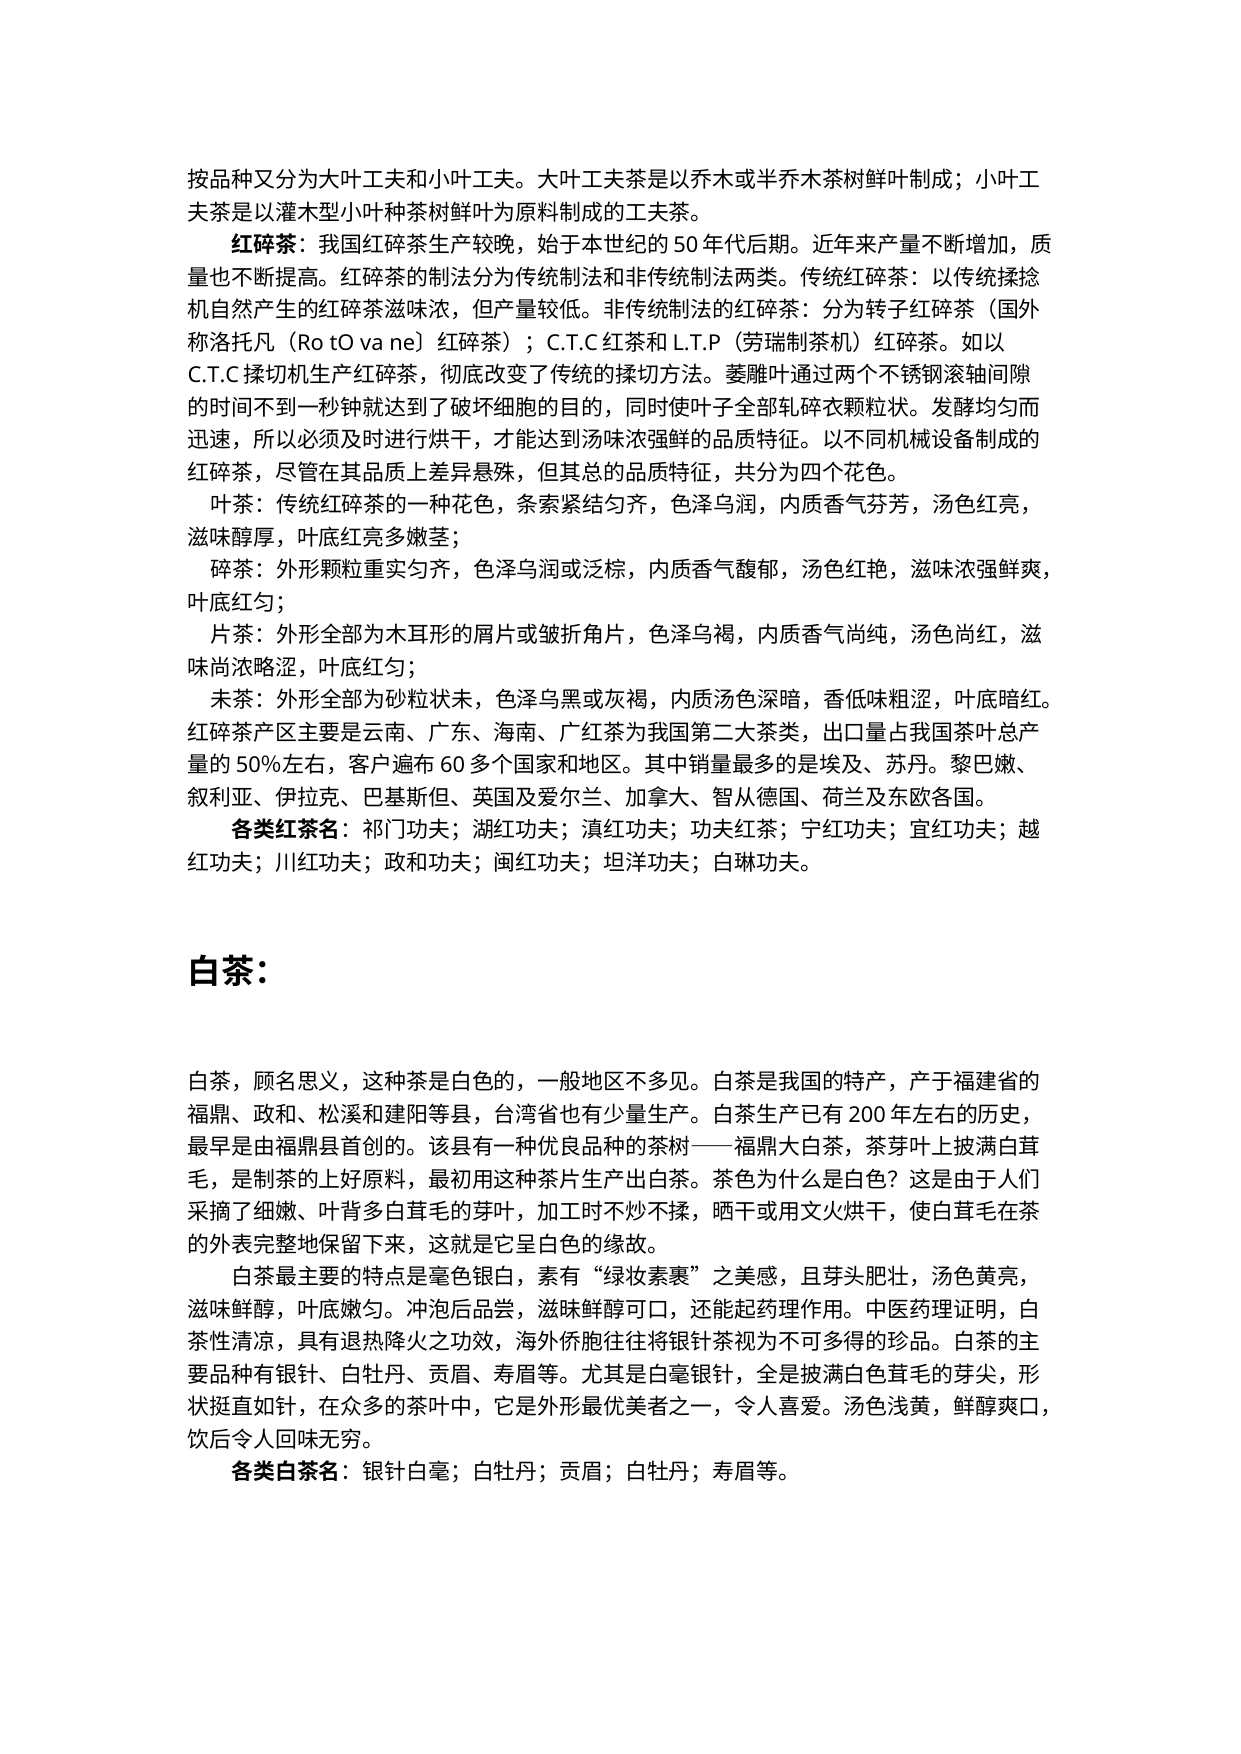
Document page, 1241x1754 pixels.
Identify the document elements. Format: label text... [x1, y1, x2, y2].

text 白茶最主要的特点是毫色银白，素有“绿妆素裹”之美感，且芽头肥壮，汤色黄亮，滋味鲜醇，叶底嫩匀。冲泡后品尝，滋昧鲜醇可口，还能起药理作用。中医药理证明，白茶性清凉，具有退热降火之功效，海外侨胞往往将银针茶视为不可多得的珍品。白茶的主要品种有银针、白牡丹、贡眉、寿眉等。尤其是白毫银针，全是披满白色茸毛的芽尖，形状挺直如针，在众多的茶叶中，它是外形最优美者之一，令人喜爱。汤色浅黄，鲜醇爽口，饮后令人回味无穷。 [187, 1259, 1053, 1454]
text 各类白茶名：银针白毫；白牡丹；贡眉；白牡丹；寿眉等。 [187, 1454, 1053, 1486]
text 红碎茶：我国红碎茶生产较晚，始于本世纪的50年代后期。近年来产量不断增加，质量也不断提高。红碎茶的制法分为传统制法和非传统制法两类。传统红碎茶：以传统揉捻机自然产生的红碎茶滋味浓，但产量较低。非传统制法的红碎茶：分为转子红碎茶（国外称洛托凡（Ro tO va ne〕红碎茶）；C.T.C红茶和L.T.P（劳瑞制茶机）红碎茶。如以C.T.C揉切机生产红碎茶，彻底改变了传统的揉切方法。萎雕叶通过两个不锈钢滚轴间隙的时间不到一秒钟就达到了破坏细胞的目的，同时使叶子全部轧碎衣颗粒状。发酵均匀而迅速，所以必须及时进行烘干，才能达到汤味浓强鲜的品质特征。以不同机械设备制成的红碎茶，尽管在其品质上差异悬殊，但其总的品质特征，共分为四个花色。 [187, 227, 1053, 487]
text 碎茶：外形颗粒重实匀齐，色泽乌润或泛棕，内质香气馥郁，汤色红艳，滋味浓强鲜爽，叶底红匀； [187, 552, 1053, 617]
subtitle 白茶： [187, 937, 1053, 1002]
text 白茶，顾名思义，这种茶是白色的，一般地区不多见。白茶是我国的特产，产于福建省的福鼎、政和、松溪和建阳等县，台湾省也有少量生产。白茶生产已有200年左右的历史，最早是由福鼎县首创的。该县有一种优良品种的茶树——福鼎大白茶，茶芽叶上披满白茸毛，是制茶的上好原料，最初用这种茶片生产出白茶。茶色为什么是白色？这是由于人们采摘了细嫩、叶背多白茸毛的芽叶，加工时不炒不揉，晒干或用文火烘干，使白茸毛在茶的外表完整地保留下来，这就是它呈白色的缘故。 [187, 1064, 1053, 1259]
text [187, 162, 1053, 227]
text 各类红茶名：祁门功夫；湖红功夫；滇红功夫；功夫红茶；宁红功夫；宜红功夫；越红功夫；川红功夫；政和功夫；闽红功夫；坦洋功夫；白琳功夫。 [187, 812, 1053, 877]
text 未茶：外形全部为砂粒状未，色泽乌黑或灰褐，内质汤色深暗，香低味粗涩，叶底暗红。红碎茶产区主要是云南、广东、海南、广红茶为我国第二大茶类，出口量占我国茶叶总产量的50％左右，客户遍布60多个国家和地区。其中销量最多的是埃及、苏丹。黎巴嫩、叙利亚、伊拉克、巴基斯但、英国及爱尔兰、加拿大、智从德国、荷兰及东欧各国。 [187, 682, 1053, 812]
text 叶茶：传统红碎茶的一种花色，条索紧结匀齐，色泽乌润，内质香气芬芳，汤色红亮，滋味醇厚，叶底红亮多嫩茎； [187, 487, 1053, 552]
text 片茶：外形全部为木耳形的屑片或皱折角片，色泽乌褐，内质香气尚纯，汤色尚红，滋味尚浓略涩，叶底红匀； [187, 617, 1053, 682]
